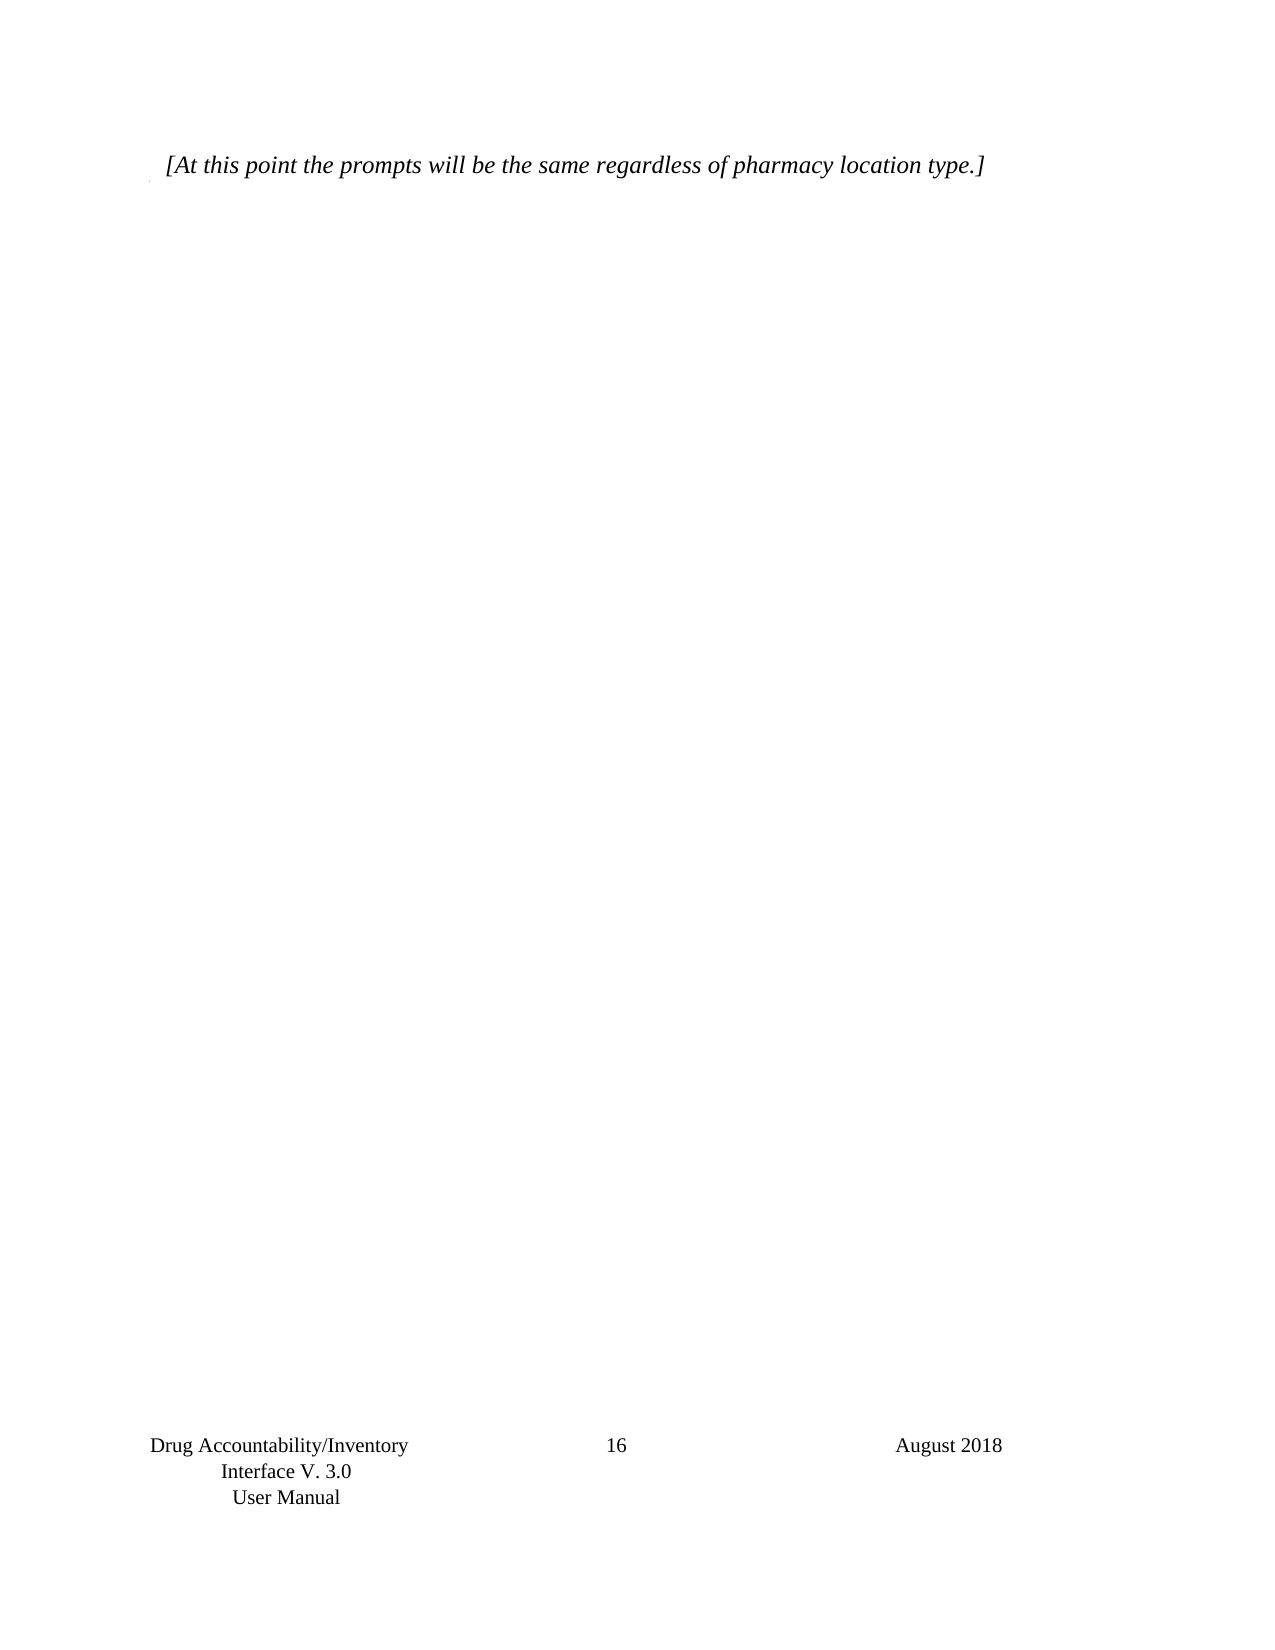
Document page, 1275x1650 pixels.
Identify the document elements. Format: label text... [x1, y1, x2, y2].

text [At this point the prompts will be the same regardless of pharmacy location type.] [150, 150, 1047, 179]
